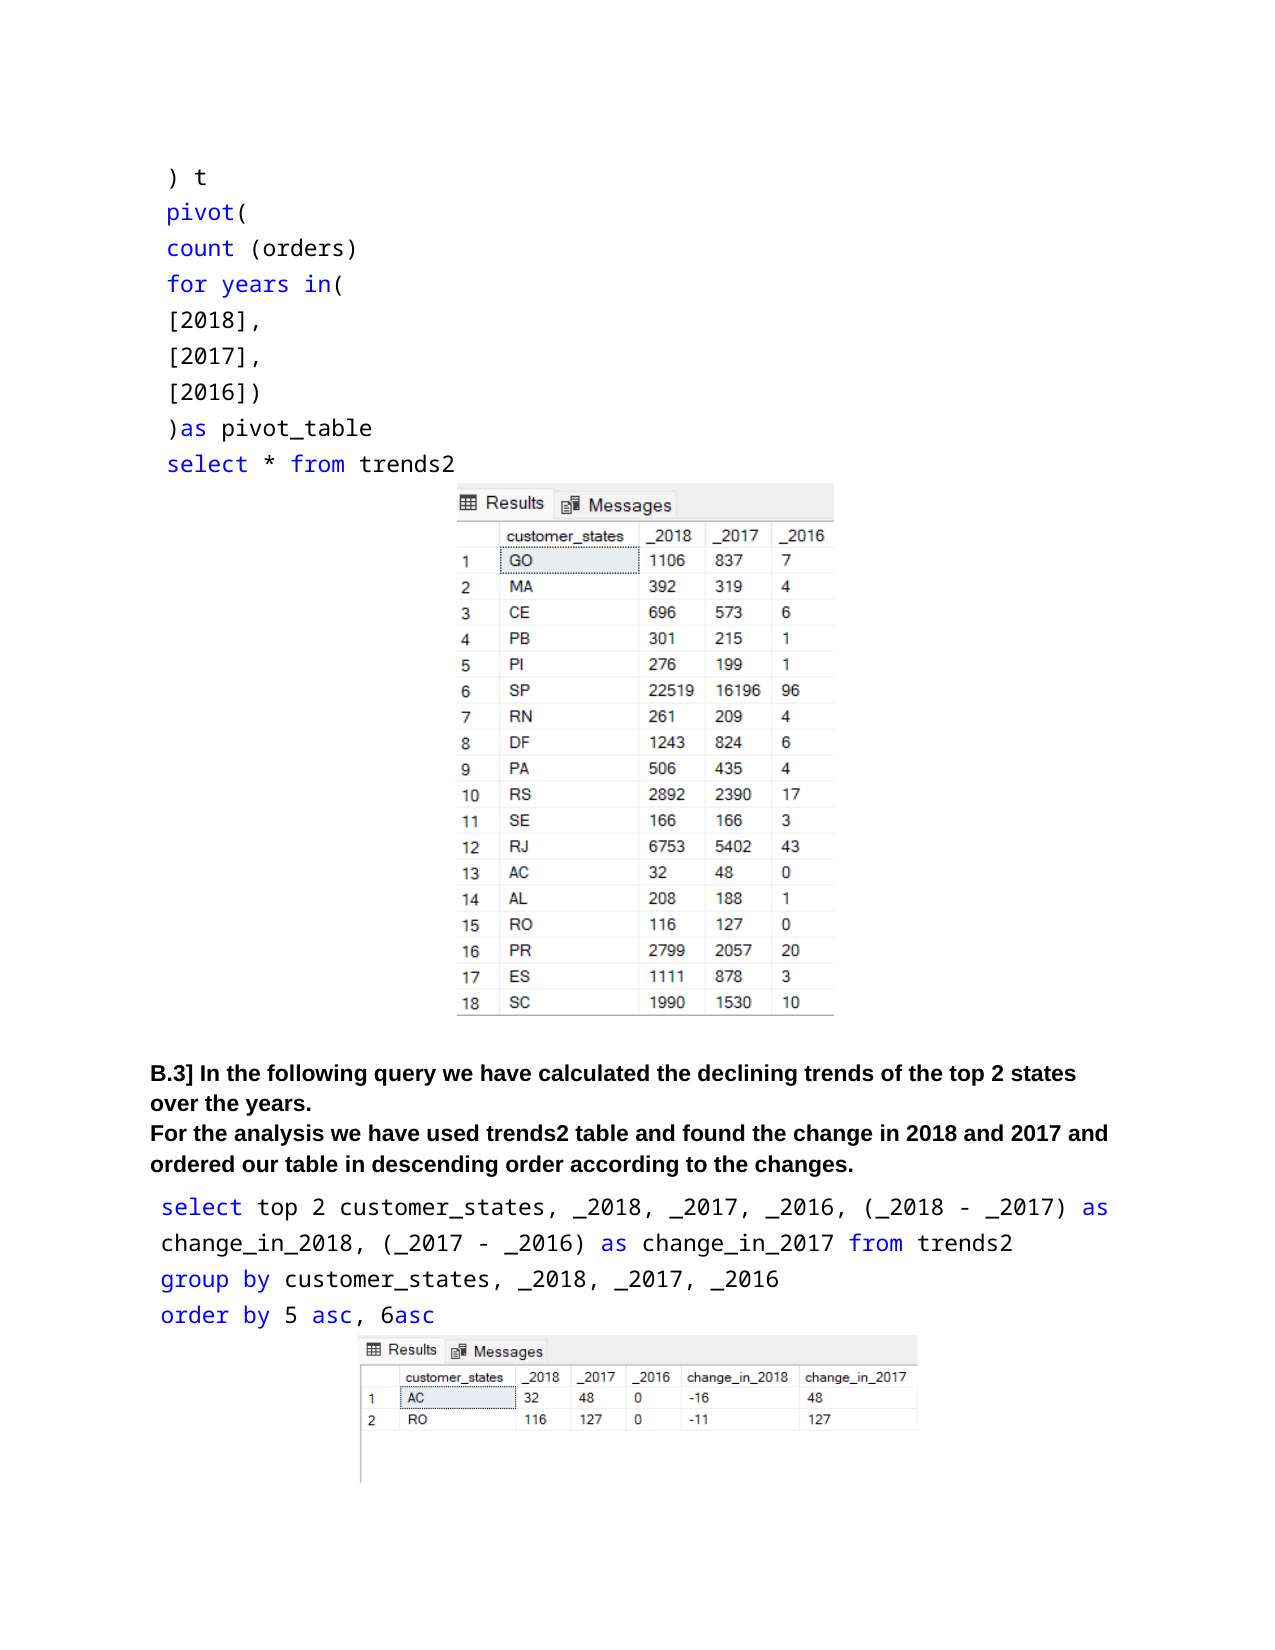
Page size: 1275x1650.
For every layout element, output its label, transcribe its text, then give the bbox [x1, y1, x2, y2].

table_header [150, 1181, 1125, 1493]
text For the analysis we have used trends2 table and found the change in 2018 and 2017 and ordered our table in descending order according to the changes. [150, 1120, 1125, 1177]
picture [357, 1335, 918, 1483]
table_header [156, 150, 1135, 1030]
picture [456, 483, 835, 1016]
text B.3] In the following query we have calculated the declining trends of the top 2 states over the years. [150, 1060, 1125, 1117]
